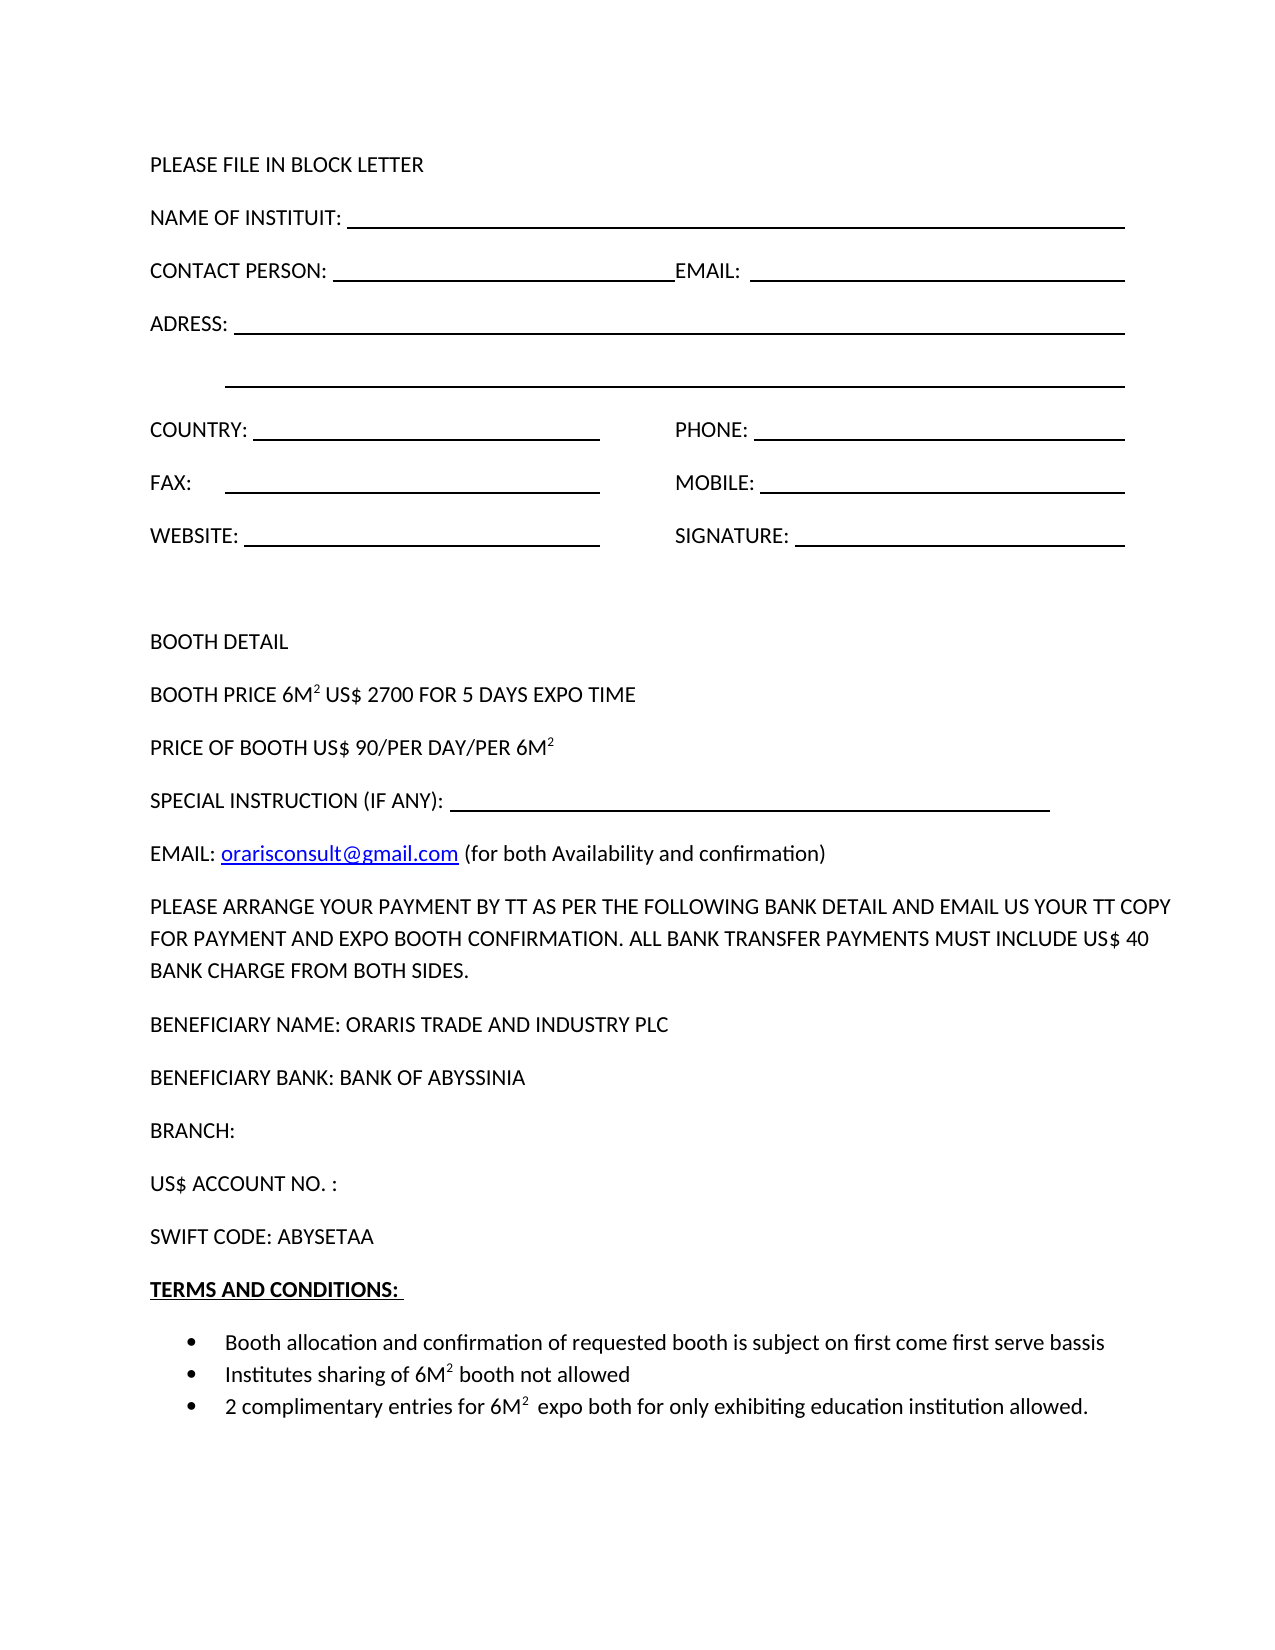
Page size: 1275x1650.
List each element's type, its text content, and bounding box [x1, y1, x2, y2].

list 2 complimentary entries for 6M2 expo both for only exhibiting education institution allowed. [187, 1392, 1181, 1420]
text PLEASE ARRANGE YOUR PAYMENT BY TT AS PER THE FOLLOWING BANK DETAIL AND EMAIL US YOUR TT COPY FOR PAYMENT AND EXPO BOOTH CONFIRMATION. ALL BANK TRANSFER PAYMENTS MUST INCLUDE US$ 40 BANK CHARGE FROM BOTH SIDES. [150, 892, 1181, 985]
text SWIFT CODE: ABYSETAA [150, 1222, 1181, 1250]
text EMAIL: orarisconsult@gmail.com (for both Availability and confirmation) [150, 839, 1181, 867]
text BRANCH: [150, 1116, 1181, 1144]
text TERMS AND CONDITIONS: [150, 1275, 1181, 1303]
text CONTACT PERSON: EMAIL: [150, 256, 1181, 284]
list Booth allocation and confirmation of requested booth is subject on first come first serve bassis [187, 1328, 1181, 1356]
text BOOTH PRICE 6M2 US$ 2700 FOR 5 DAYS EXPO TIME [150, 680, 1181, 708]
text SPECIAL INSTRUCTION (IF ANY): [150, 786, 1181, 814]
text BENEFICIARY NAME: ORARIS TRADE AND INDUSTRY PLC [150, 1010, 1181, 1038]
text COUNTRY: PHONE: [150, 415, 1181, 443]
text ADRESS: [150, 309, 1181, 337]
text NAME OF INSTITUIT: [150, 203, 1125, 231]
text BENEFICIARY BANK: BANK OF ABYSSINIA [150, 1063, 1181, 1091]
text PRICE OF BOOTH US$ 90/PER DAY/PER 6M2 [150, 733, 1181, 761]
list Institutes sharing of 6M2 booth not allowed [187, 1360, 1181, 1388]
text US$ ACCOUNT NO. : [150, 1169, 1181, 1197]
text WEBSITE: SIGNATURE: [150, 521, 1181, 549]
text FAX: MOBILE: [150, 468, 1181, 496]
text BOOTH DETAIL [150, 627, 1181, 655]
text PLEASE FILE IN BLOCK LETTER [150, 150, 1125, 178]
